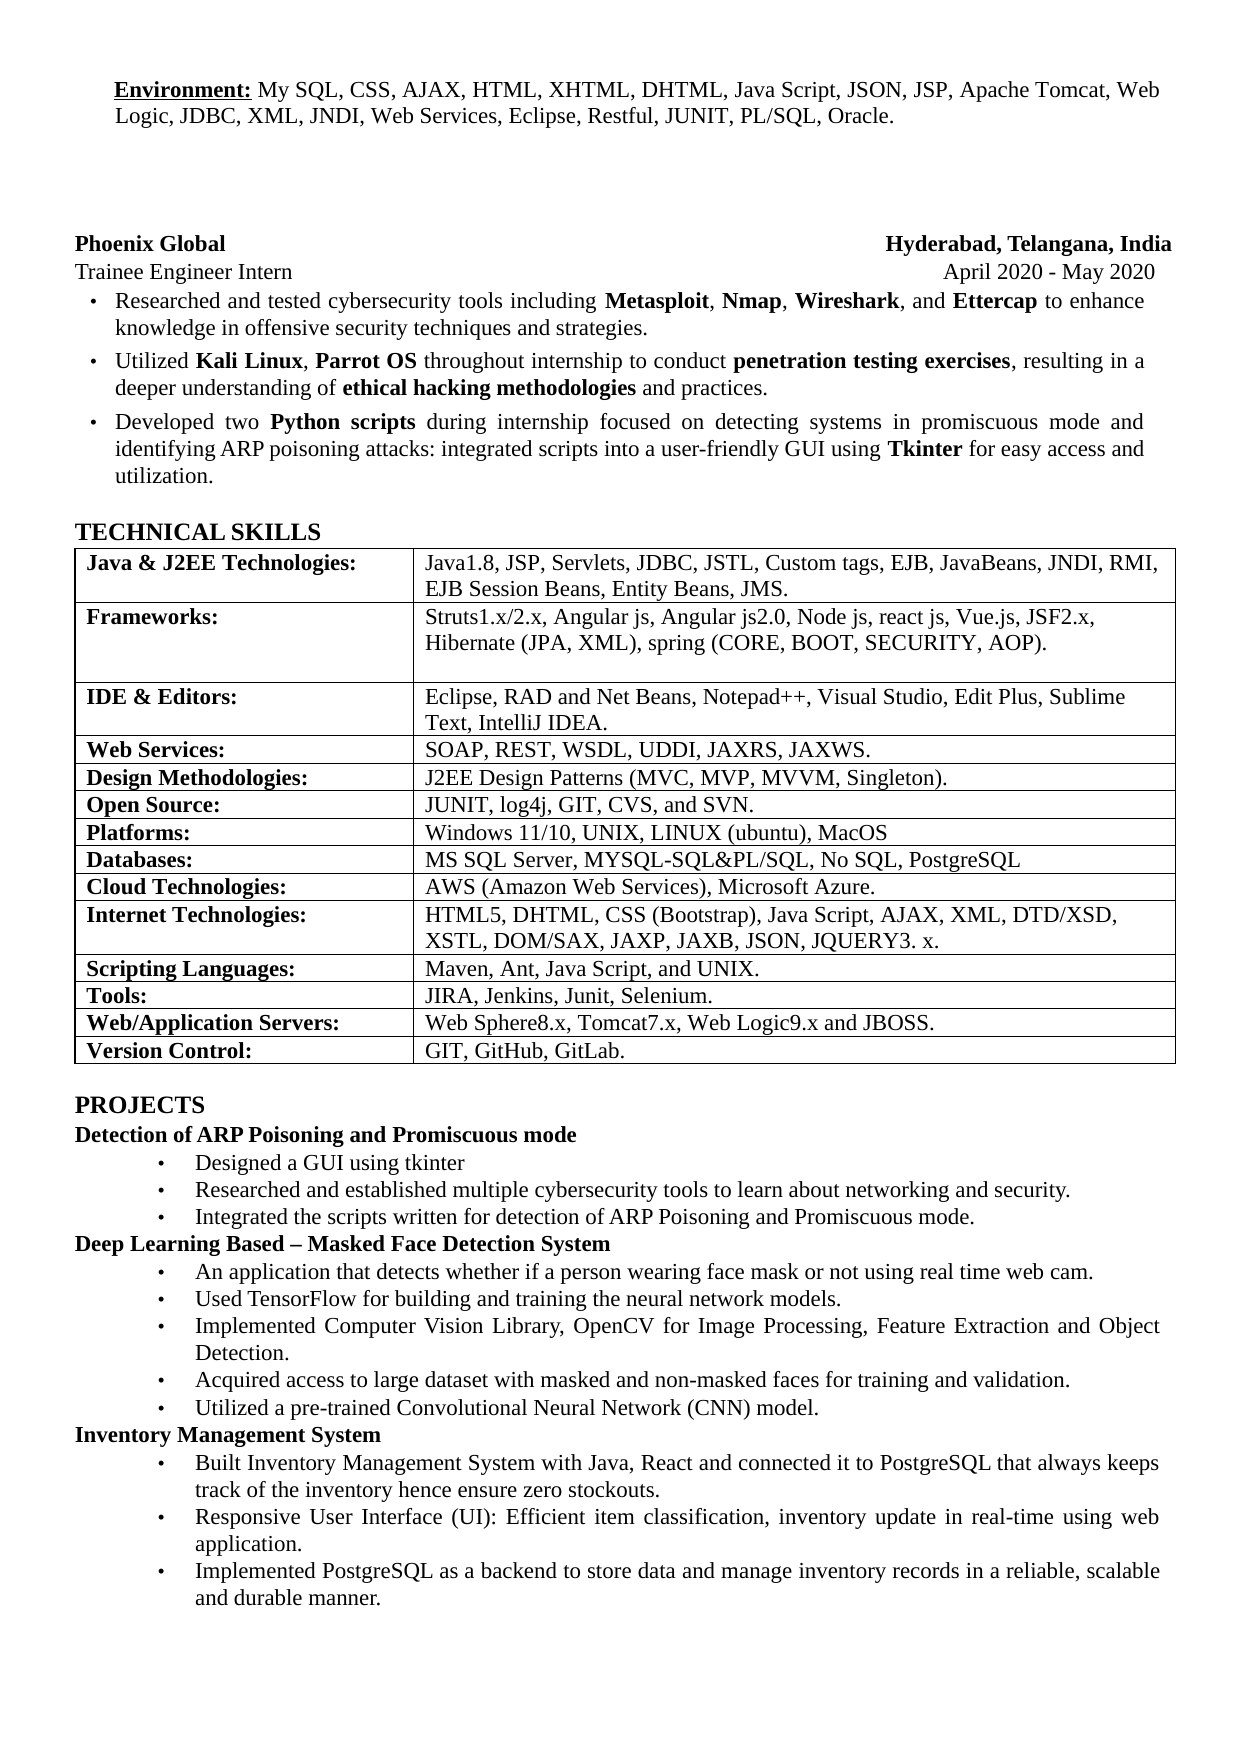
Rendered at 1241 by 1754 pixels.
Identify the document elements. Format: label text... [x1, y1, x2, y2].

text Detection of ARP Poisoning and Promiscuous mode [74, 1121, 1161, 1147]
list Integrated the scripts written for detection of ARP Poisoning and Promiscuous mode. [157, 1203, 1161, 1229]
list Used TensorFlow for building and training the neural network models. [157, 1285, 1161, 1312]
subtitle PROJECTS [74, 1090, 1161, 1119]
list Built Inventory Management System with Java, React and connected it to PostgreSQL that always keeps track of the inventory hence ensure zero stockouts. [157, 1449, 1161, 1502]
table_header Java1.8, JSP, Servlets, JDBC, JSTL, Custom tags, EJB, JavaBeans, JNDI, RMI, EJB Session Beans, Entity Beans, JMS. [414, 549, 1175, 602]
list Acquired access to large dataset with masked and non-masked faces for training and validation. [157, 1366, 1161, 1393]
table_cell Open Source: [76, 791, 413, 818]
text Phoenix Global Hyderabad, Telangana, India [74, 230, 1161, 257]
table_cell GIT, GitHub, GitLab. [414, 1037, 1175, 1063]
table_cell Databases: [76, 846, 413, 872]
table_cell AWS (Amazon Web Services), Microsoft Azure. [414, 874, 1175, 900]
table_cell J2EE Design Patterns (MVC, MVP, MVVM, Singleton). [414, 764, 1175, 790]
table_cell Scripting Languages: [76, 955, 413, 981]
text Deep Learning Based – Masked Face Detection System [74, 1231, 1161, 1257]
text Environment: My SQL, CSS, AJAX, HTML, XHTML, DHTML, Java Script, JSON, JSP, Apache Tomcat, Web Logic, JDBC, XML, JNDI, Web Services, Eclipse, Restful, JUNIT, PL/SQL, Oracle. [114, 76, 1161, 128]
table_cell Version Control: [76, 1037, 413, 1063]
table_cell MS SQL Server, MYSQL-SQL&PL/SQL, No SQL, PostgreSQL [414, 846, 1175, 872]
table_cell Frameworks: [76, 603, 413, 682]
list Responsive User Interface (UI): Efficient item classification, inventory update in real-time using web application. [157, 1503, 1161, 1556]
table_cell Maven, Ant, Java Script, and UNIX. [414, 955, 1175, 981]
table_cell Tools: [76, 982, 413, 1008]
list Designed a GUI using tkinter [157, 1149, 1161, 1175]
table_cell Design Methodologies: [76, 764, 413, 790]
table_cell JUNIT, log4j, GIT, CVS, and SVN. [414, 791, 1175, 818]
list Researched and established multiple cybersecurity tools to learn about networking and security. [157, 1176, 1161, 1202]
subtitle TECHNICAL SKILLS [74, 517, 1161, 546]
table_cell JIRA, Jenkins, Junit, Selenium. [414, 982, 1175, 1008]
text Trainee Engineer Intern April 2020 - May 2020 [74, 258, 1161, 284]
table_cell HTML5, DHTML, CSS (Bootstrap), Java Script, AJAX, XML, DTD/XSD, XSTL, DOM/SAX, JAXP, JAXB, JSON, JQUERY3. x. [414, 901, 1175, 953]
table_cell Web Services: [76, 736, 413, 763]
list Implemented PostgreSQL as a backend to store data and manage inventory records in a reliable, scalable and durable manner. [157, 1557, 1161, 1611]
list Implemented Computer Vision Library, OpenCV for Image Processing, Feature Extraction and Object Detection. [157, 1312, 1161, 1366]
table_cell Web Sphere8.x, Tomcat7.x, Web Logic9.x and JBOSS. [414, 1009, 1175, 1036]
table_cell Web/Application Servers: [76, 1009, 413, 1036]
table_cell Struts1.x/2.x, Angular js, Angular js2.0, Node js, react js, Vue.js, JSF2.x, Hibernate (JPA, XML), spring (CORE, BOOT, SECURITY, AOP). [414, 603, 1175, 682]
list Researched and tested cybersecurity tools including Metasploit, Nmap, Wireshark, and Ettercap to enhance knowledge in offensive security techniques and strategies. [89, 287, 1145, 340]
table_cell IDE & Editors: [76, 683, 413, 735]
table_cell Internet Technologies: [76, 901, 413, 953]
table_header Java & J2EE Technologies: [76, 549, 413, 602]
list Utilized a pre-trained Convolutional Neural Network (CNN) model. [157, 1393, 1161, 1420]
table_cell Platforms: [76, 819, 413, 845]
list Developed two Python scripts during internship focused on detecting systems in promiscuous mode and identifying ARP poisoning attacks: integrated scripts into a user-friendly GUI using Tkinter for easy access and utilization. [89, 408, 1145, 488]
list Utilized Kali Linux, Parrot OS throughout internship to conduct penetration testing exercises, resulting in a deeper understanding of ethical hacking methodologies and practices. [89, 347, 1145, 401]
text Inventory Management System [74, 1421, 1161, 1447]
table_cell Windows 11/10, UNIX, LINUX (ubuntu), MacOS [414, 819, 1175, 845]
table_cell SOAP, REST, WSDL, UDDI, JAXRS, JAXWS. [414, 736, 1175, 763]
table_cell Cloud Technologies: [76, 874, 413, 900]
table_cell Eclipse, RAD and Net Beans, Notepad++, Visual Studio, Edit Plus, Sublime Text, IntelliJ IDEA. [414, 683, 1175, 735]
list An application that detects whether if a person wearing face mask or not using real time web cam. [157, 1258, 1161, 1284]
